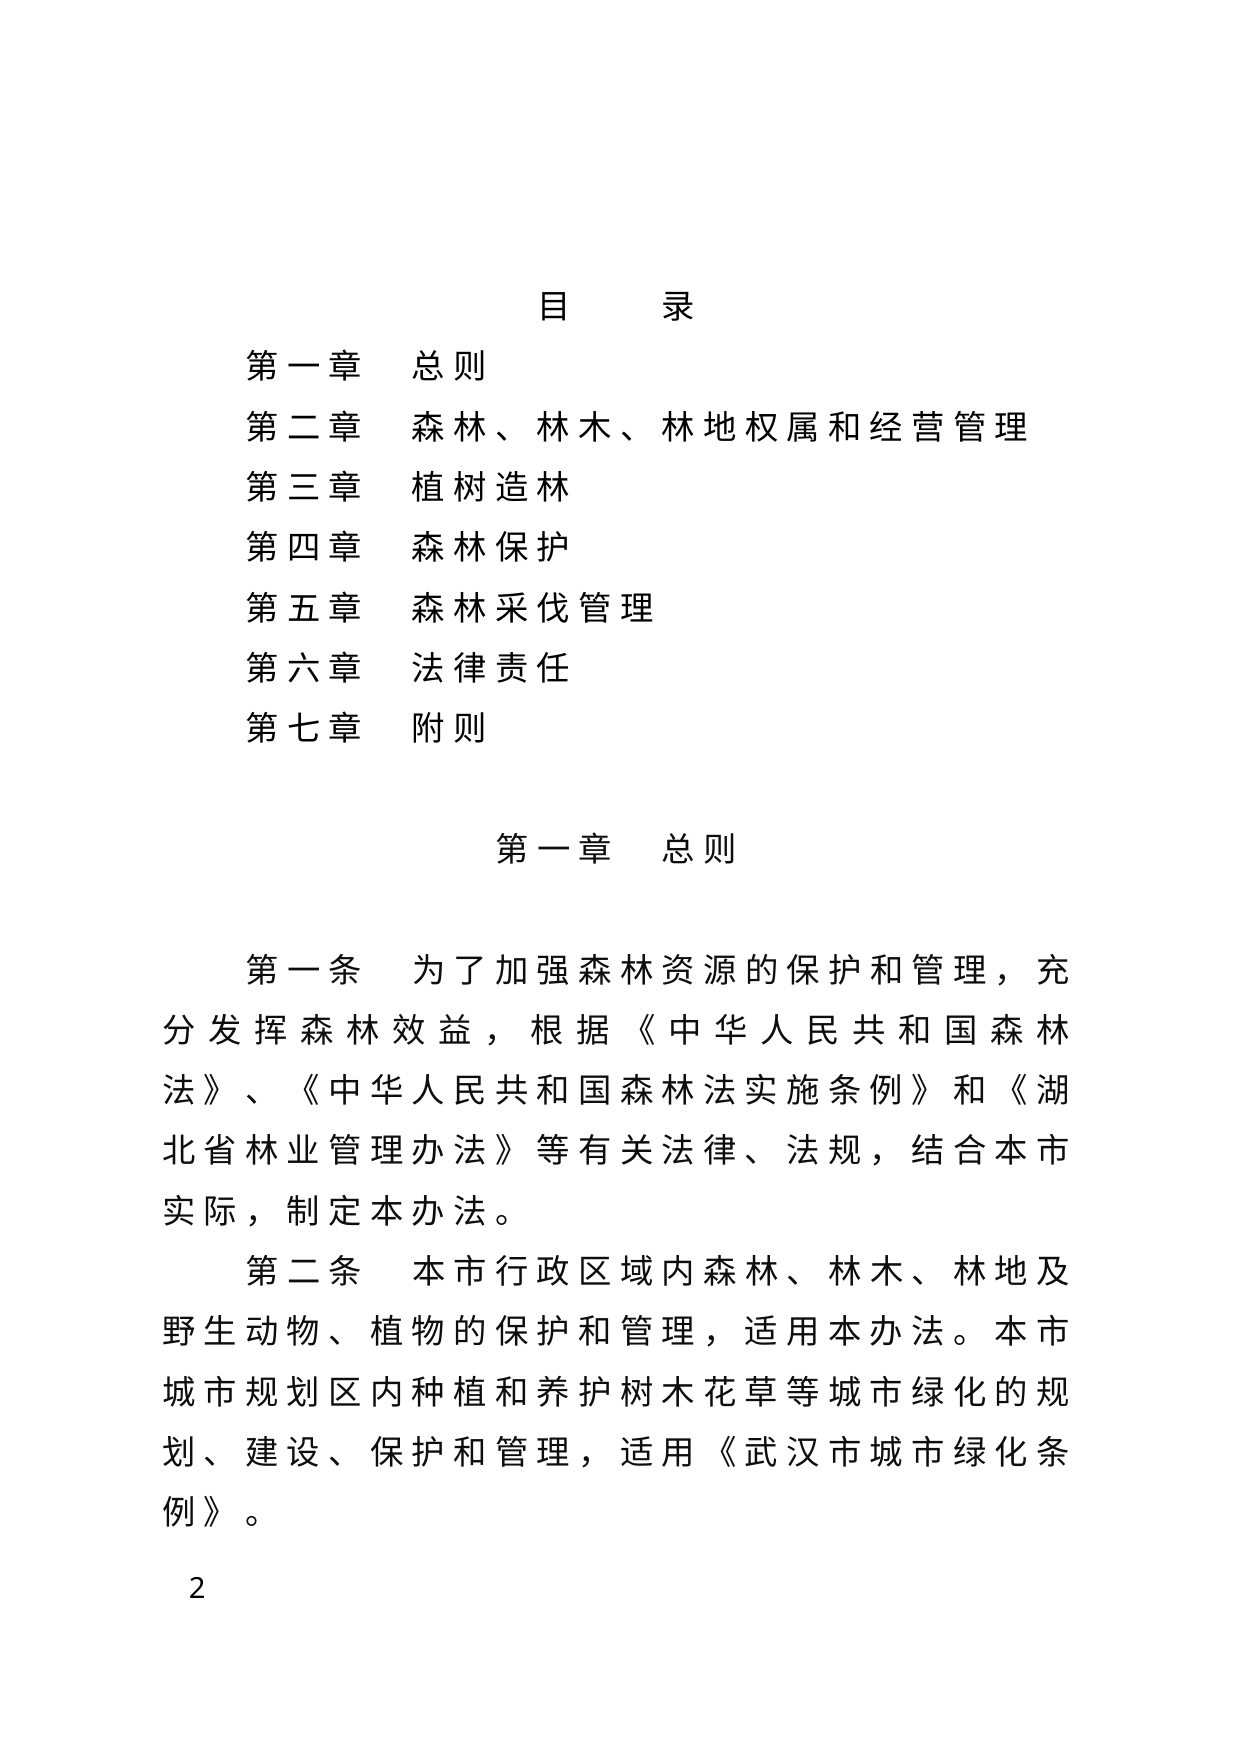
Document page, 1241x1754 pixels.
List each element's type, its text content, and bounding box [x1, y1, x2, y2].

text 第四章 森林保护 [162, 515, 1078, 575]
text 第五章 森林采伐管理 [162, 575, 1078, 636]
text 第七章 附则 [162, 696, 1078, 756]
text 第一章 总则 [162, 817, 1078, 877]
text 第三章 植树造林 [162, 455, 1078, 515]
text 第一章 总则 [162, 334, 1078, 394]
text 目 录 [162, 274, 1078, 334]
text 第二章 森林、林木、林地权属和经营管理 [162, 394, 1078, 455]
text 第二条 本市行政区域内森林、林木、林地及野生动物、植物的保护和管理，适用本办法。本市城市规划区内种植和养护树木花草等城市绿化的规划、建设、保护和管理，适用《武汉市城市绿化条例》。 [162, 1239, 1078, 1540]
text 第一条 为了加强森林资源的保护和管理，充分发挥森林效益，根据《中华人民共和国森林法》、《中华人民共和国森林法实施条例》和《湖北省林业管理办法》等有关法律、法规，结合本市实际，制定本办法。 [162, 937, 1078, 1239]
text 第六章 法律责任 [162, 636, 1078, 696]
